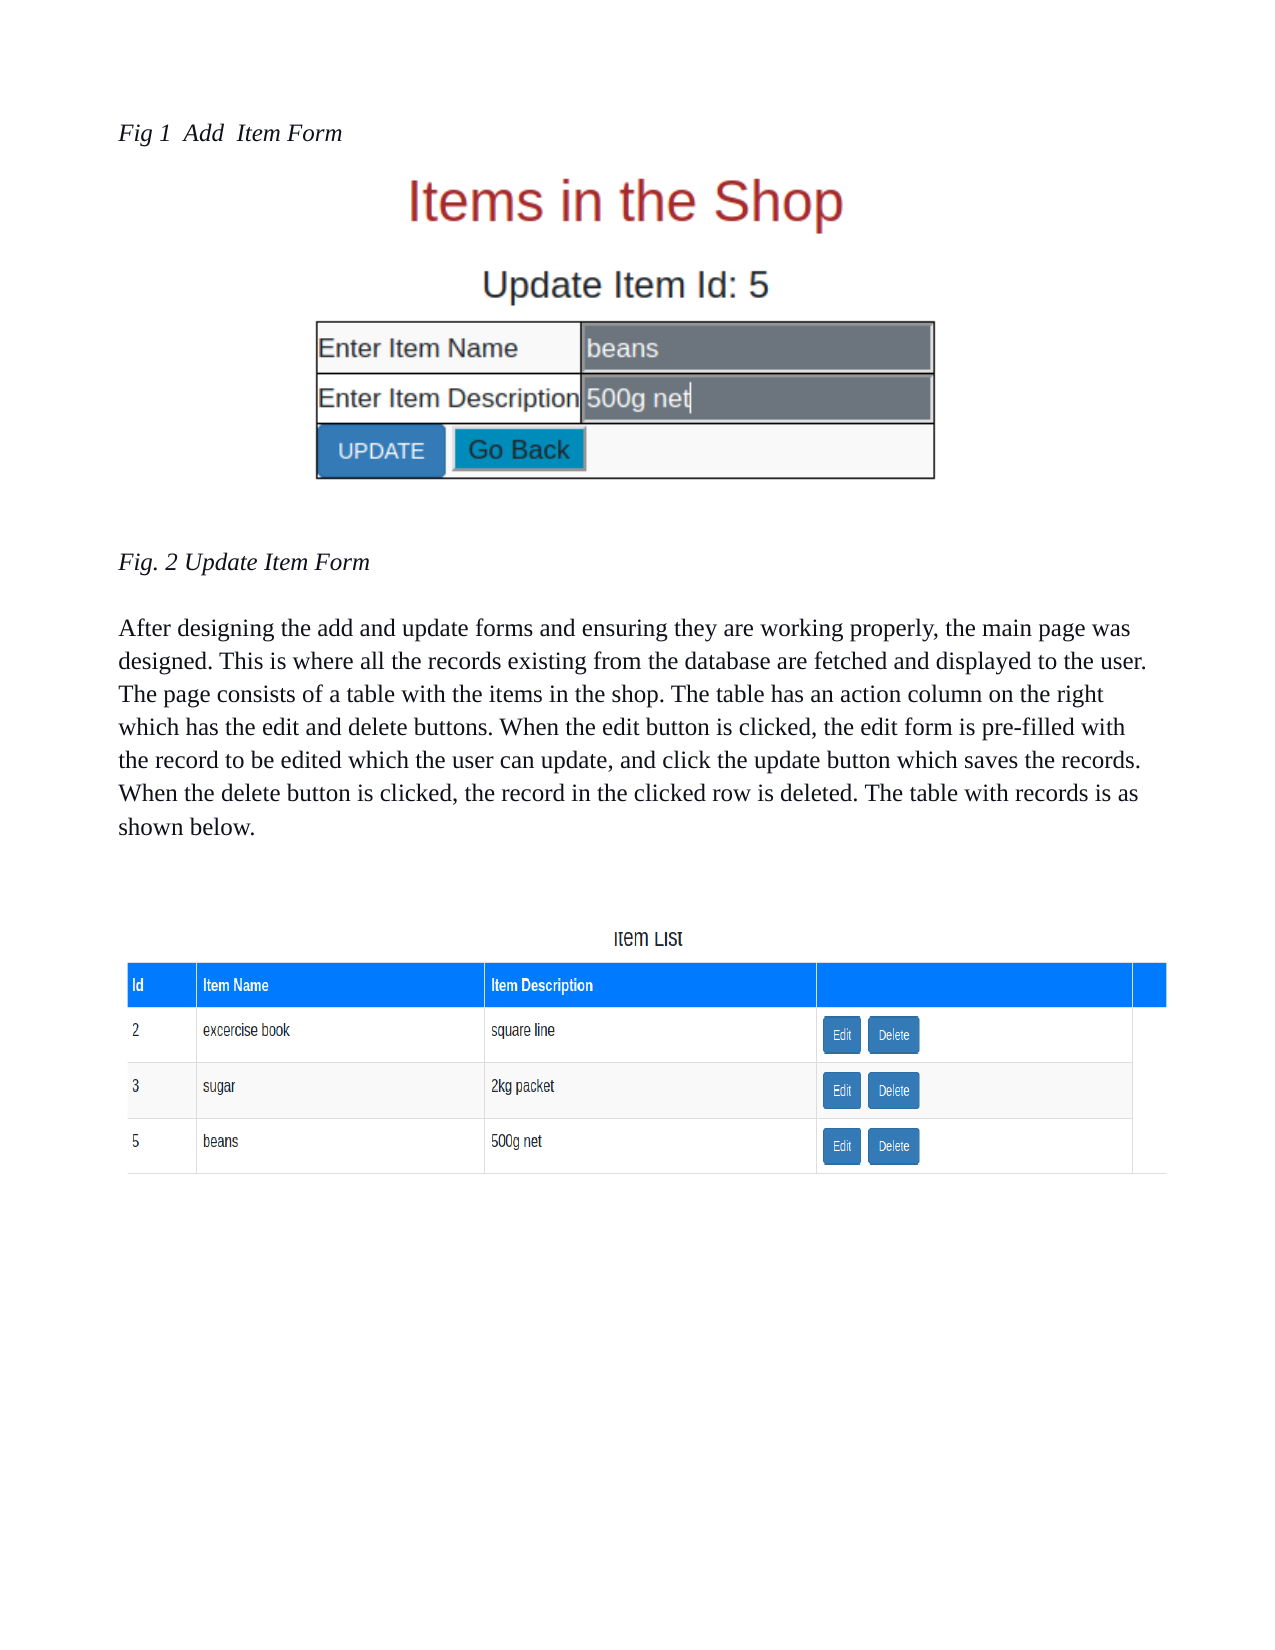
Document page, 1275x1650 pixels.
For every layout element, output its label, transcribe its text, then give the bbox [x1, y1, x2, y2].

text After designing the add and update forms and ensuring they are working properly, the main page was designed. This is where all the records existing from the database are fetched and displayed to the user. The page consists of a table with the items in the shop. The table has an action column on the right which has the edit and delete buttons. When the edit button is clicked, the edit form is pre-filled with the record to be edited which the user can update, and click the update button which saves the records. When the delete button is clicked, the record in the clicked row is deleted. The table with records is as shown below. [118, 613, 1157, 840]
text Fig 1 Add Item Form [118, 118, 1157, 147]
text Fig. 2 Update Item Form [118, 547, 1157, 576]
picture [196, 151, 1079, 545]
picture [127, 932, 1167, 1226]
